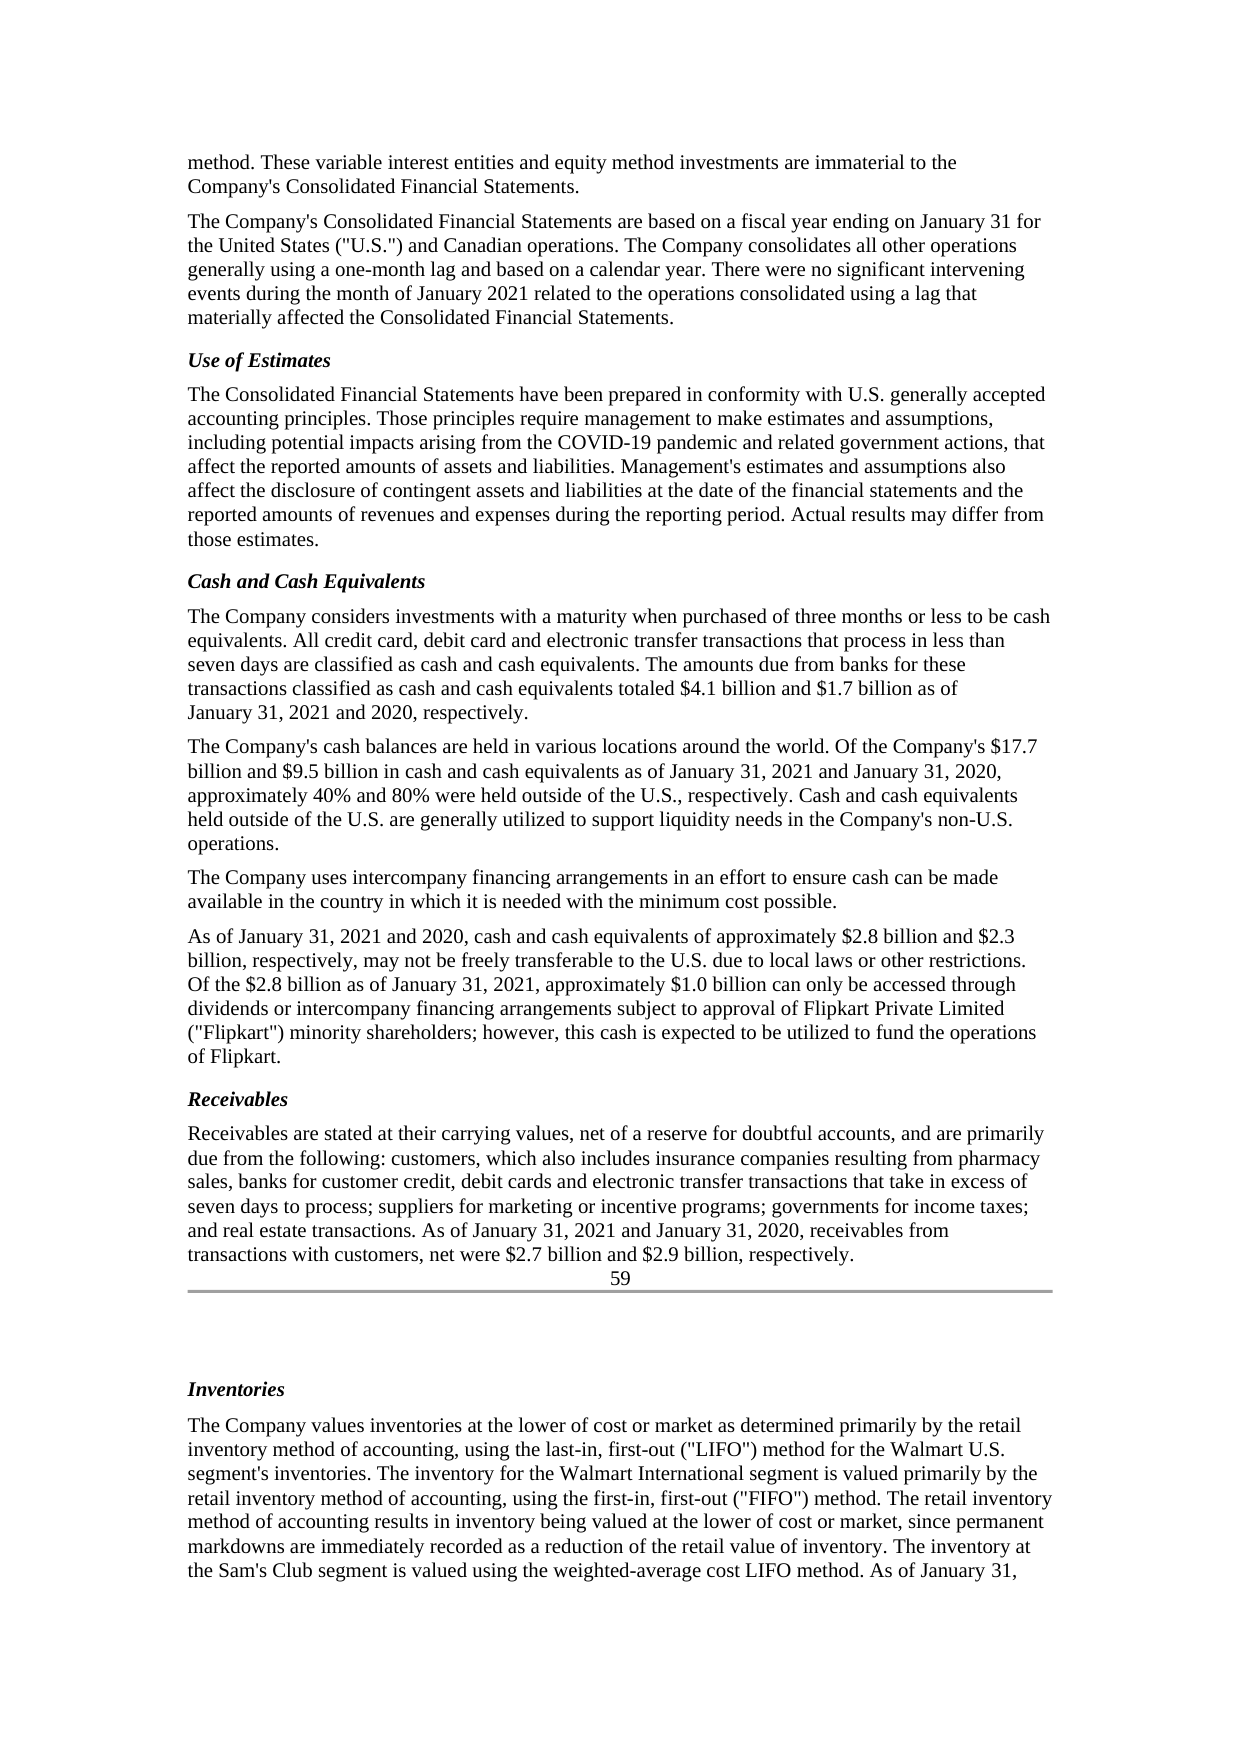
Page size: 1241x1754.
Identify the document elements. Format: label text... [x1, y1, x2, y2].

text The Company considers investments with a maturity when purchased of three months or less to be cash equivalents. All credit card, debit card and electronic transfer transactions that process in less than seven days are classified as cash and cash equivalents. The amounts due from banks for these transactions classified as cash and cash equivalents totaled $4.1 billion and $1.7 billion as of January 31, 2021 and 2020, respectively. [187, 604, 1053, 724]
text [187, 150, 1053, 198]
text The Company's cash balances are held in various locations around the world. Of the Company's $17.7 billion and $9.5 billion in cash and cash equivalents as of January 31, 2021 and January 31, 2020, approximately 40% and 80% were held outside of the U.S., respectively. Cash and cash equivalents held outside of the U.S. are generally utilized to support liquidity needs in the Company's non-U.S. operations. [187, 734, 1053, 855]
text 59 [187, 1266, 1053, 1289]
text The Company's Consolidated Financial Statements are based on a fiscal year ending on January 31 for the United States ("U.S.") and Canadian operations. The Company consolidates all other operations generally using a one-month lag and based on a calendar year. There were no significant intervening events during the month of January 2021 related to the operations consolidated using a lag that materially affected the Consolidated Financial Statements. [187, 208, 1053, 329]
text Inventories [187, 1377, 1053, 1401]
text Cash and Cash Equivalents [187, 569, 1053, 593]
text The Company uses intercompany financing arrangements in an effort to ensure cash can be made available in the country in which it is needed with the minimum cost possible. [187, 865, 1053, 913]
text As of January 31, 2021 and 2020, cash and cash equivalents of approximately $2.8 billion and $2.3 billion, respectively, may not be freely transferable to the U.S. due to local laws or other restrictions. Of the $2.8 billion as of January 31, 2021, approximately $1.0 billion can only be accessed through dividends or intercompany financing arrangements subject to approval of Flipkart Private Limited ("Flipkart") minority shareholders; however, this cash is expected to be utilized to fund the operations of Flipkart. [187, 924, 1053, 1068]
text Receivables are stated at their carrying values, net of a reserve for doubtful accounts, and are primarily due from the following: customers, which also includes insurance companies resulting from pharmacy sales, banks for customer credit, debit cards and electronic transfer transactions that take in excess of seven days to process; suppliers for marketing or incentive programs; governments for income taxes; and real estate transactions. As of January 31, 2021 and January 31, 2020, receivables from transactions with customers, net were $2.7 billion and $2.9 billion, respectively. [187, 1121, 1053, 1266]
text The Consolidated Financial Statements have been prepared in conformity with U.S. generally accepted accounting principles. Those principles require management to make estimates and assumptions, including potential impacts arising from the COVID-19 pandemic and related government actions, that affect the reported amounts of assets and liabilities. Management's estimates and assumptions also affect the disclosure of contingent assets and liabilities at the date of the financial statements and the reported amounts of revenues and expenses during the reporting period. Actual results may differ from those estimates. [187, 382, 1053, 551]
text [187, 1413, 1053, 1582]
text Use of Estimates [187, 348, 1053, 372]
text Receivables [187, 1087, 1053, 1111]
